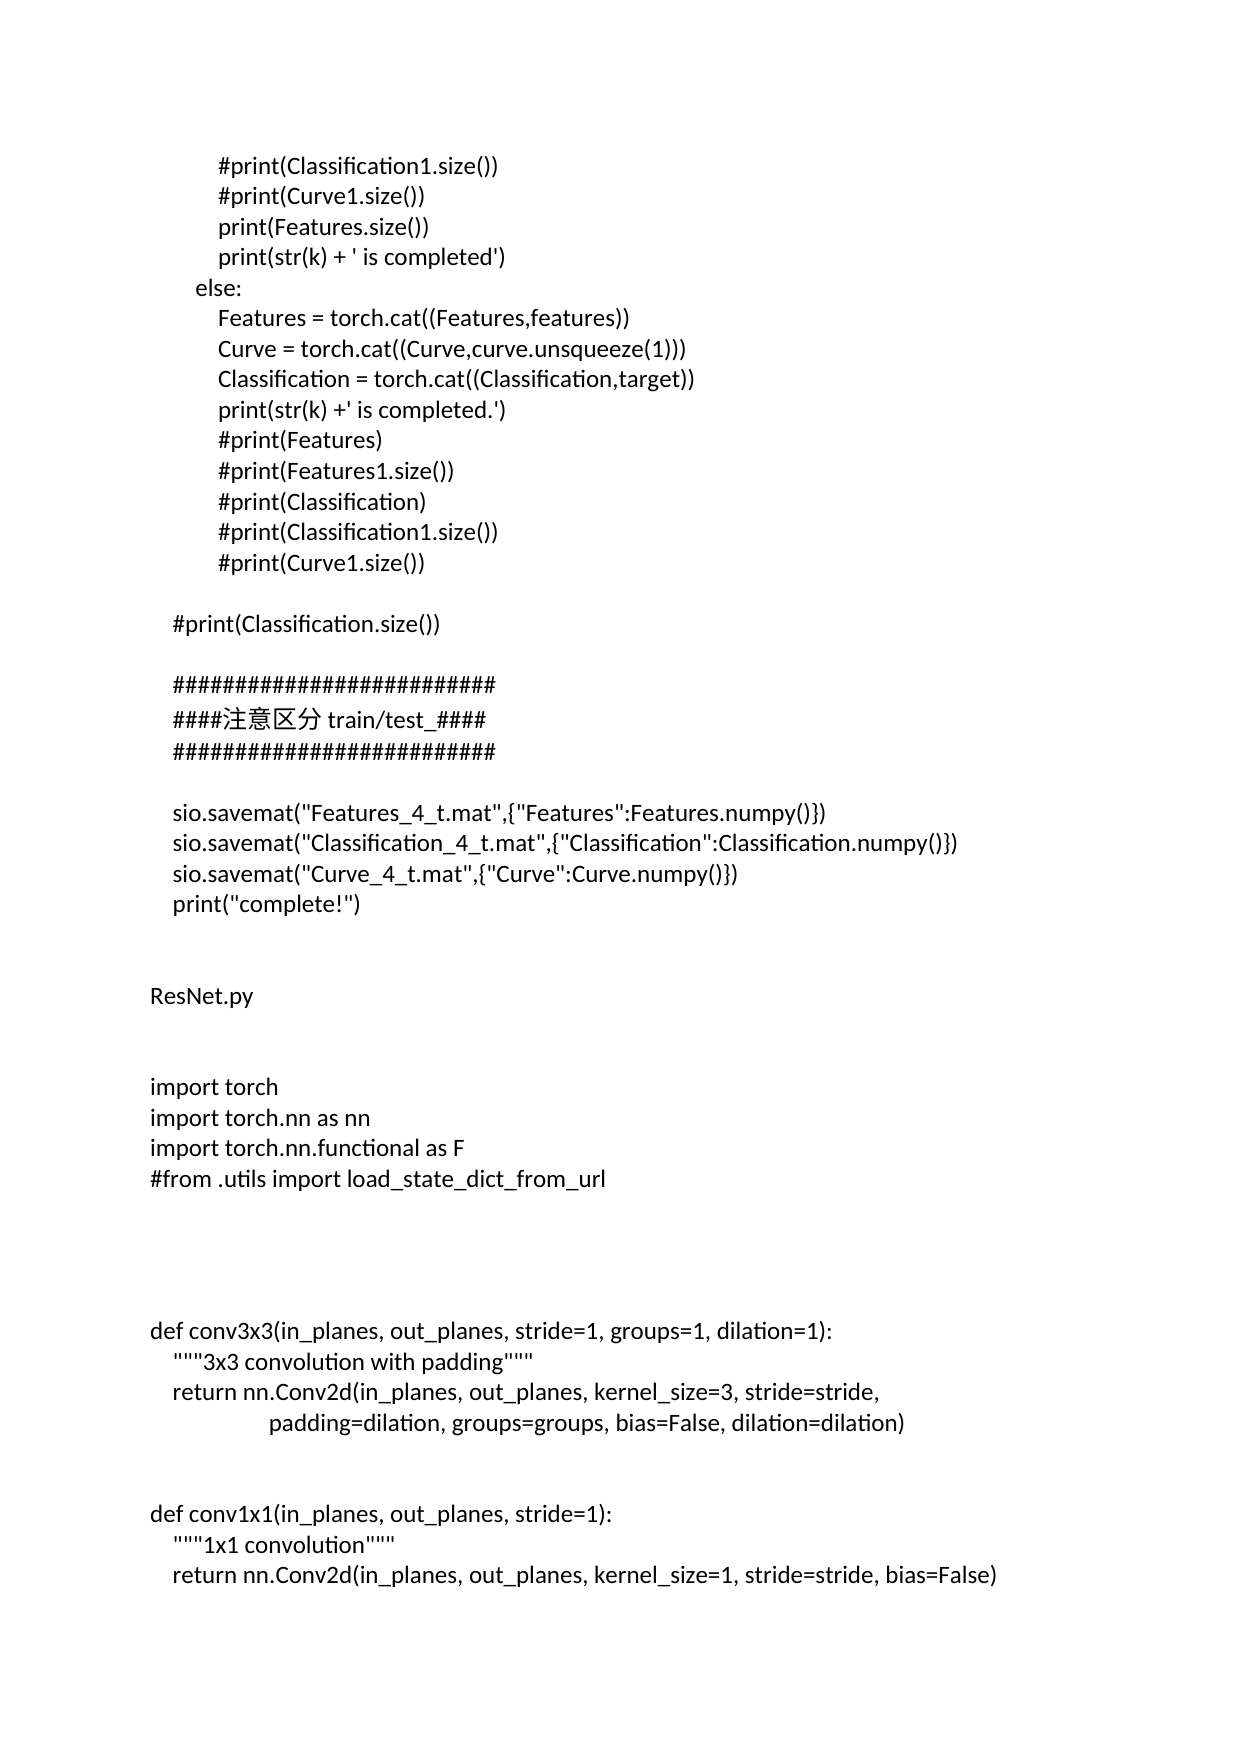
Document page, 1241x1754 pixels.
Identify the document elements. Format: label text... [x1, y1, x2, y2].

text #print(Classification1.size()) [150, 516, 1090, 547]
text #print(Classification1.size()) [150, 150, 1090, 181]
text def conv1x1(in_planes, out_planes, stride=1): [150, 1499, 1090, 1529]
text #print(Classification) [150, 486, 1090, 516]
text #print(Features1.size()) [150, 455, 1090, 486]
text import torch.nn as nn [150, 1102, 1090, 1132]
text def conv3x3(in_planes, out_planes, stride=1, groups=1, dilation=1): [150, 1316, 1090, 1346]
text Features = torch.cat((Features,features)) [150, 303, 1090, 333]
text print(Features.size()) [150, 211, 1090, 242]
text Classification = torch.cat((Classification,target)) [150, 364, 1090, 394]
text return nn.Conv2d(in_planes, out_planes, kernel_size=3, stride=stride, [150, 1377, 1090, 1407]
text print("complete!") [150, 888, 1090, 919]
text #print(Features) [150, 425, 1090, 455]
text sio.savemat("Curve_4_t.mat",{"Curve":Curve.numpy()}) [150, 858, 1090, 888]
text sio.savemat("Classification_4_t.mat",{"Classification":Classification.numpy()}) [150, 827, 1090, 858]
text Curve = torch.cat((Curve,curve.unsqueeze(1))) [150, 333, 1090, 364]
text #from .utils import load_state_dict_from_url [150, 1163, 1090, 1193]
text print(str(k) + ' is completed') [150, 242, 1090, 272]
text """3x3 convolution with padding""" [150, 1346, 1090, 1377]
text import torch [150, 1071, 1090, 1102]
text #print(Curve1.size()) [150, 181, 1090, 211]
text return nn.Conv2d(in_planes, out_planes, kernel_size=1, stride=stride, bias=False) [150, 1560, 1090, 1590]
text ########################## [150, 736, 1090, 766]
text """1x1 convolution""" [150, 1529, 1090, 1560]
text #print(Curve1.size()) [150, 547, 1090, 577]
text print(str(k) +' is completed.') [150, 394, 1090, 425]
text ResNet.py [150, 980, 1090, 1010]
text #print(Classification.size()) [150, 608, 1090, 638]
text import torch.nn.functional as F [150, 1132, 1090, 1163]
text ########################## [150, 669, 1090, 699]
text sio.savemat("Features_4_t.mat",{"Features":Features.numpy()}) [150, 797, 1090, 827]
text else: [150, 272, 1090, 303]
text ####注意区分train/test_#### [150, 699, 1090, 736]
text padding=dilation, groups=groups, bias=False, dilation=dilation) [150, 1407, 1090, 1438]
